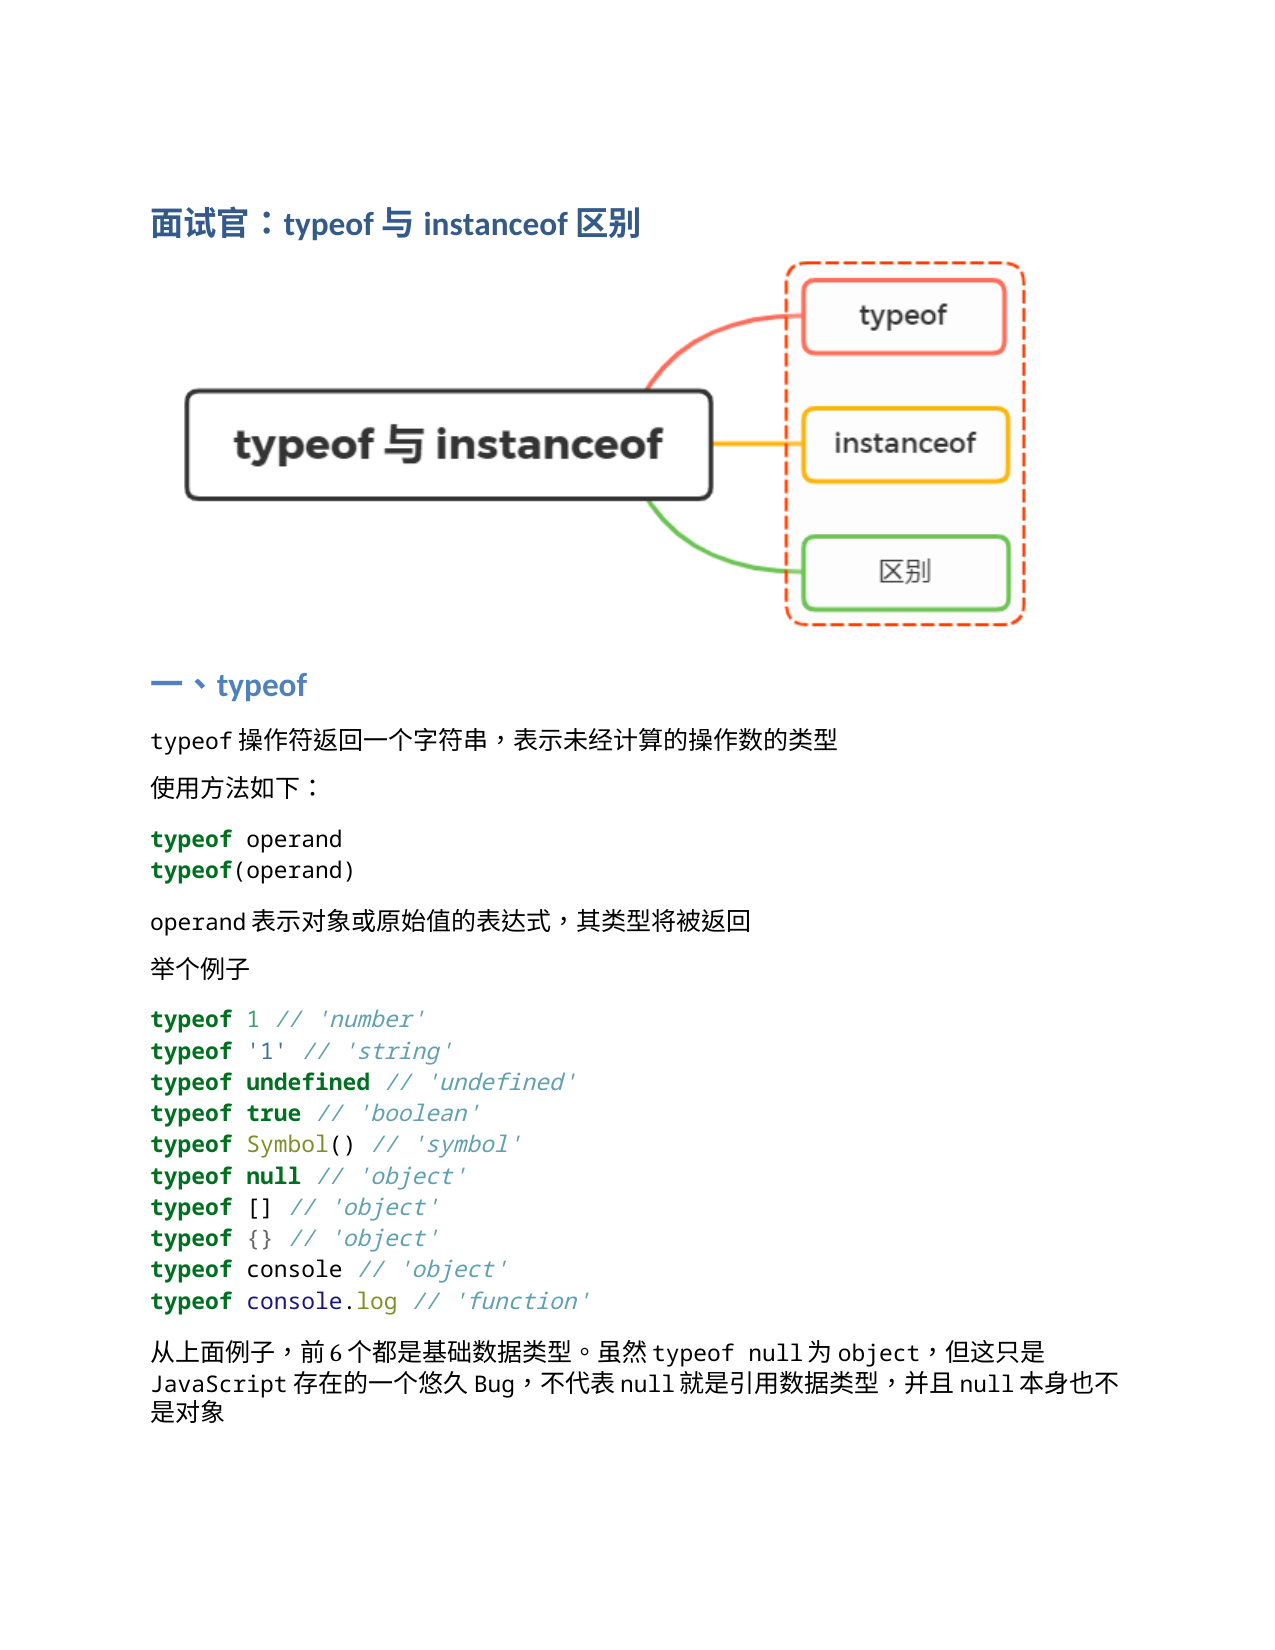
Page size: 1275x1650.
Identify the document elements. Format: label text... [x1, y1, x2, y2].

subtitle 面试官：typeof 与 instanceof 区别 [150, 200, 1125, 245]
text operand表示对象或原始值的表达式，其类型将被返回 [150, 906, 1125, 937]
text typeof 1 // 'number' typeof '1' // 'string' typeof undefined // 'undefined' typeof true // 'boolean' typeof Symbol() // 'symbol' typeof null // 'object' typeof [] // 'object' typeof {} // 'object' typeof console // 'object' typeof console.log // 'function' [150, 1003, 1125, 1316]
text 从上面例子，前6个都是基础数据类型。虽然typeof null为object，但这只是JavaScript 存在的一个悠久 Bug，不代表null就是引用数据类型，并且null本身也不是对象 [150, 1337, 1125, 1428]
picture [168, 245, 1044, 640]
text typeof 操作符返回一个字符串，表示未经计算的操作数的类型 [150, 725, 1125, 756]
text 使用方法如下： [150, 775, 1125, 804]
text 举个例子 [150, 956, 1125, 984]
text typeof operand typeof(operand) [150, 822, 1125, 885]
subtitle 一、typeof [150, 661, 1125, 706]
